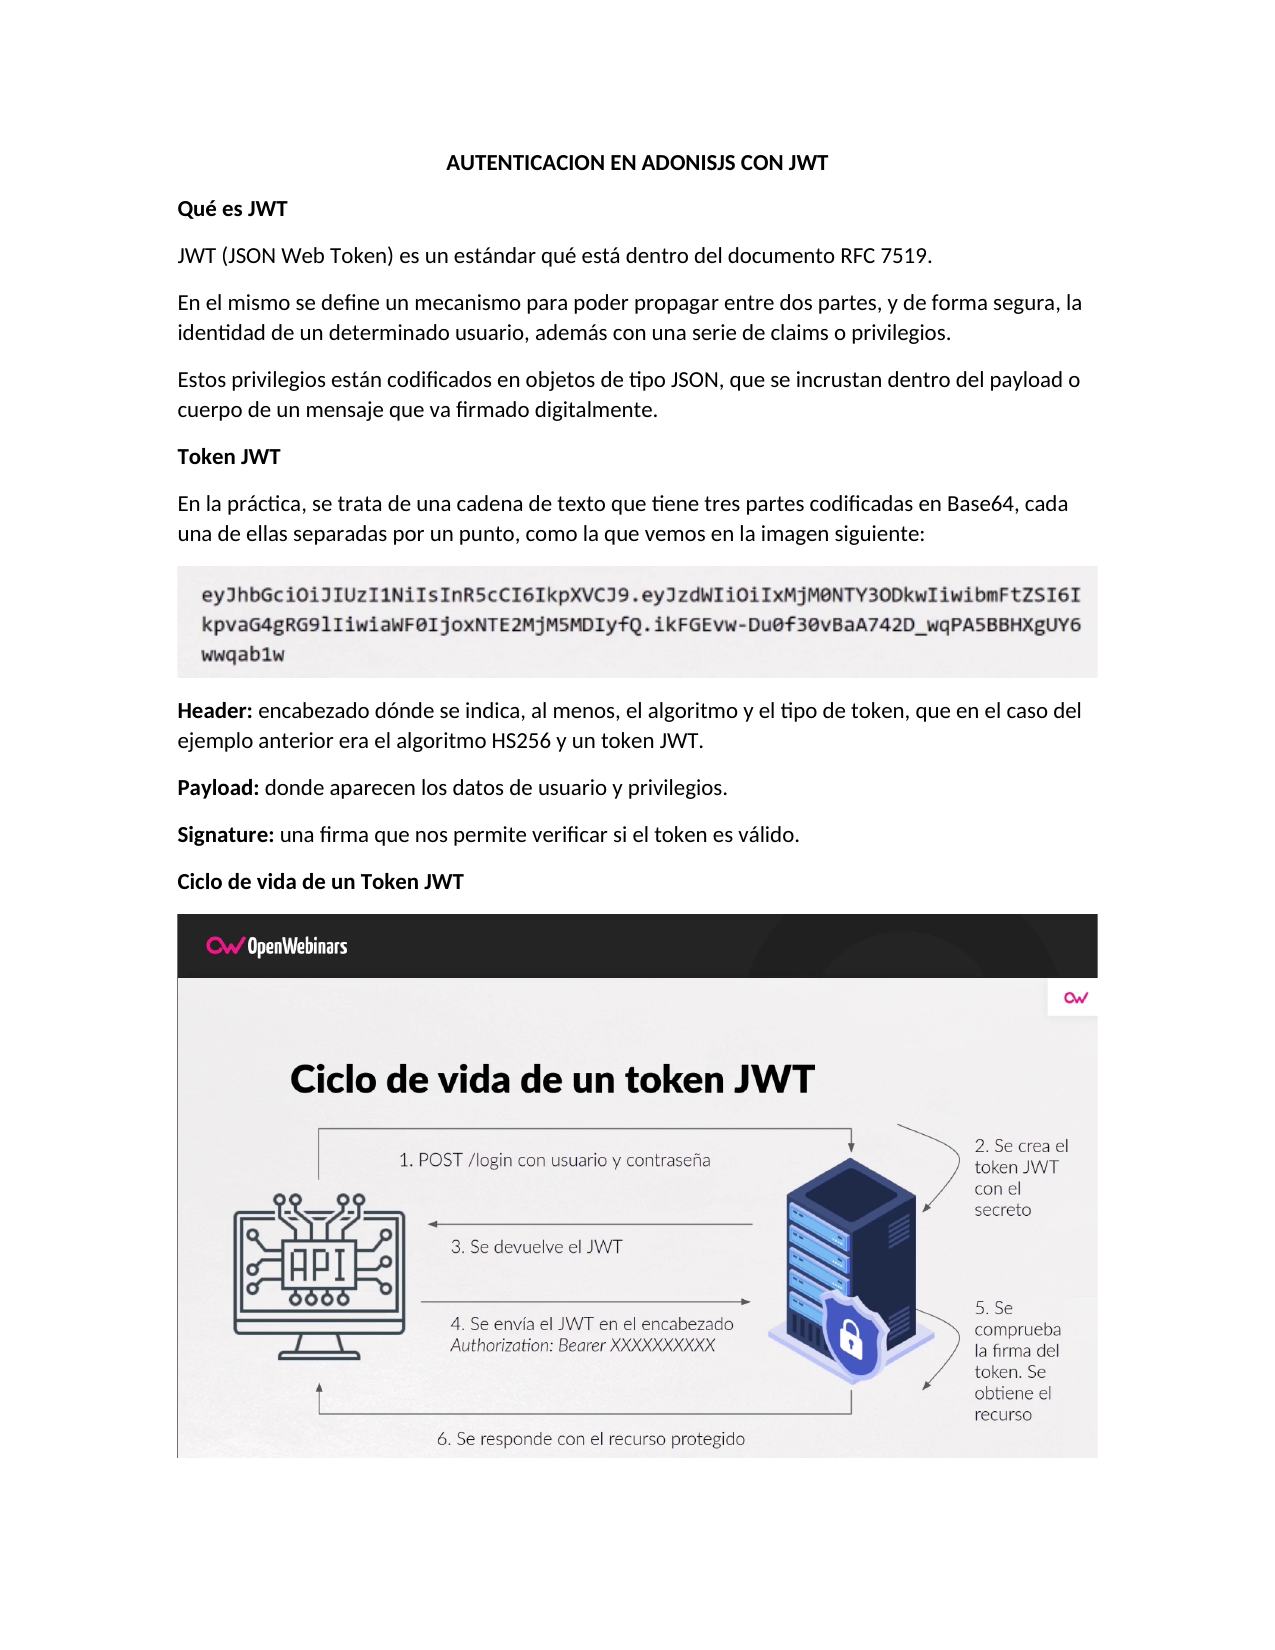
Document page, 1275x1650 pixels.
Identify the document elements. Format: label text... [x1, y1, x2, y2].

text JWT (JSON Web Token) es un estándar qué está dentro del documento RFC 7519. [177, 241, 1098, 269]
text En la práctica, se trata de una cadena de texto que tiene tres partes codificadas en Base64, cada una de ellas separadas por un punto, como la que vemos en la imagen siguiente: [177, 489, 1098, 547]
text En el mismo se define un mecanismo para poder propagar entre dos partes, y de forma segura, la identidad de un determinado usuario, además con una serie de claims o privilegios. [177, 288, 1098, 346]
text AUTENTICACION EN ADONISJS CON JWT [177, 148, 1098, 176]
text Qué es JWT [177, 194, 1098, 222]
text Signature: una firma que nos permite verificar si el token es válido. [177, 820, 1098, 848]
text Estos privilegios están codificados en objetos de tipo JSON, que se incrustan dentro del payload o cuerpo de un mensaje que va firmado digitalmente. [177, 365, 1098, 423]
picture [177, 566, 1098, 678]
text Ciclo de vida de un Token JWT [177, 867, 1098, 895]
picture [177, 914, 1098, 1458]
text Payload: donde aparecen los datos de usuario y privilegios. [177, 773, 1098, 802]
text Token JWT [177, 442, 1098, 470]
text Header: encabezado dónde se indica, al menos, el algoritmo y el tipo de token, que en el caso del ejemplo anterior era el algoritmo HS256 y un token JWT. [177, 696, 1098, 755]
